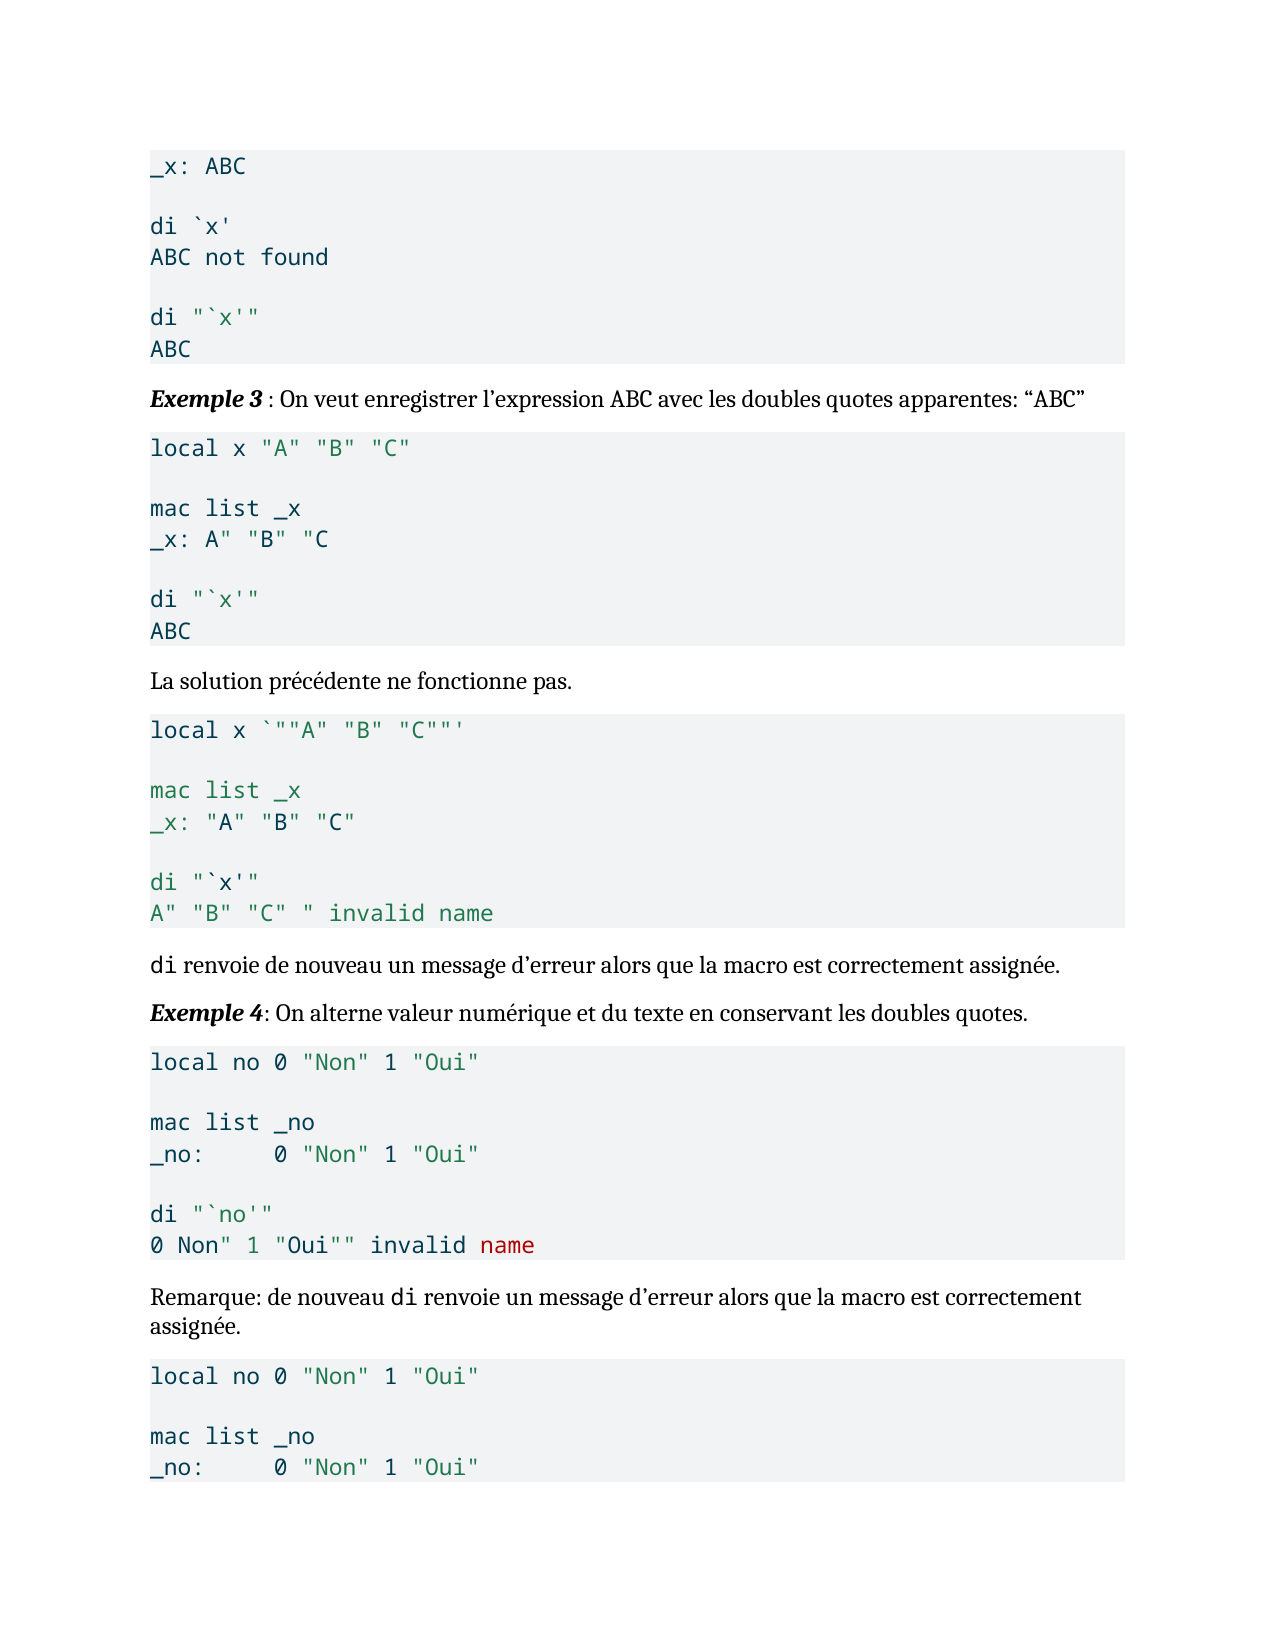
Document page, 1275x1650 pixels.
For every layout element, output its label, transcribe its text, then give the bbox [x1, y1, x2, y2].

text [150, 150, 1125, 364]
text Exemple 4: On alterne valeur numérique et du texte en conservant les doubles quotes. [150, 999, 1125, 1027]
text local x "A" "B" "C" mac list _x _x: A" "B" "C di "`x'" ABC [150, 432, 1125, 646]
text di renvoie de nouveau un message d’erreur alors que la macro est correctement assignée. [150, 949, 1125, 980]
text local no 0 "Non" 1 "Oui" mac list _no _no: 0 "Non" 1 "Oui" di "`no'" 0 Non" 1 "Oui"" invalid name [150, 1046, 1125, 1260]
text local x `""A" "B" "C""' mac list _x _x: "A" "B" "C" di "`x'" A" "B" "C" " invalid name [150, 714, 1125, 928]
text Exemple 3 : On veut enregistrer l’expression ABC avec les doubles quotes apparentes: “ABC” [150, 384, 1125, 413]
text La solution précédente ne fonctionne pas. [150, 667, 1125, 695]
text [150, 1359, 1125, 1482]
text Remarque: de nouveau di renvoie un message d’erreur alors que la macro est correctement assignée. [150, 1281, 1125, 1341]
